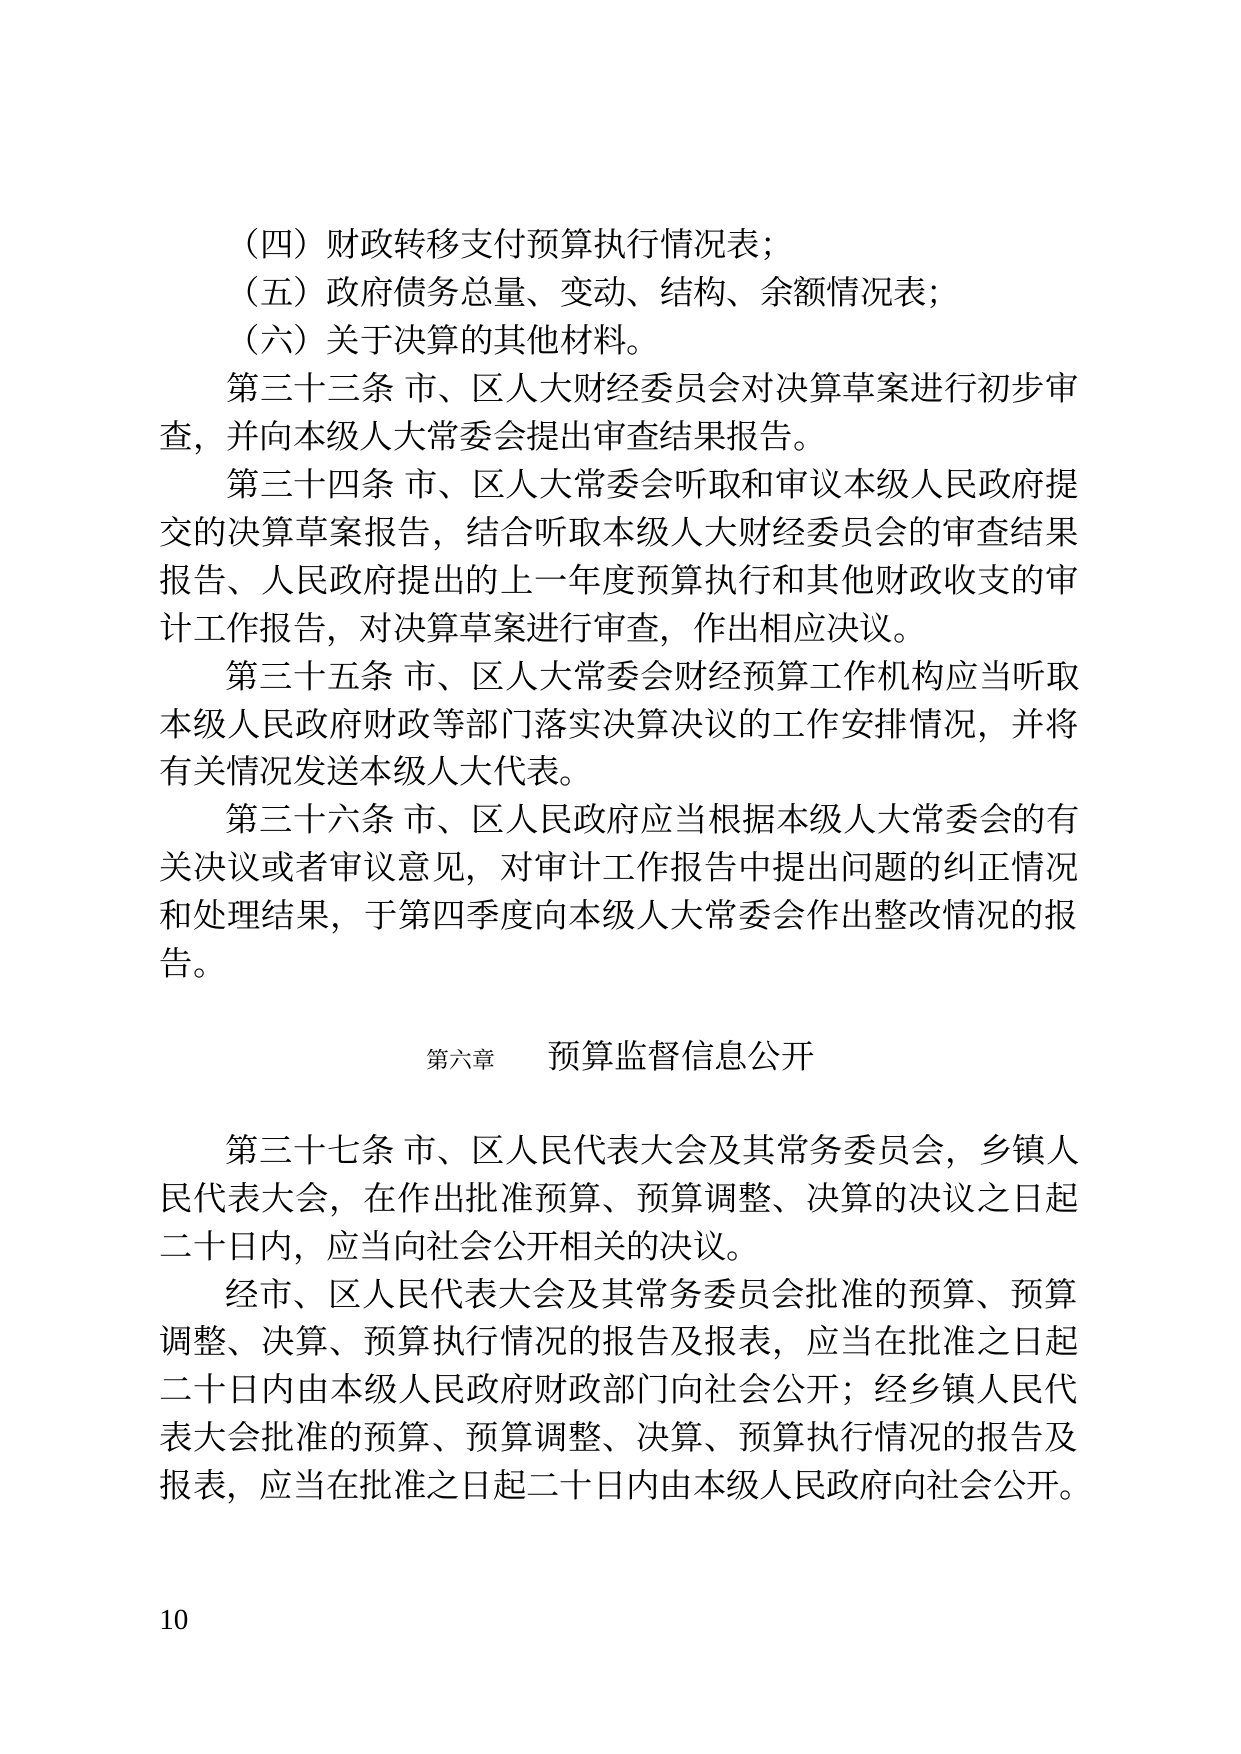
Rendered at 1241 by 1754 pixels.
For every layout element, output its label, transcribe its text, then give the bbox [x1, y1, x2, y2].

text 第三十五条 市、区人大常委会财经预算工作机构应当听取本级人民政府财政等部门落实决算决议的工作安排情况，并将有关情况发送本级人大代表。 [159, 650, 1081, 793]
text 经市、区人民代表大会及其常务委员会批准的预算、预算调整、决算、预算执行情况的报告及报表，应当在批准之日起二十日内由本级人民政府财政部门向社会公开；经乡镇人民代表大会批准的预算、预算调整、决算、预算执行情况的报告及报表，应当在批准之日起二十日内由本级人民政府向社会公开。 [159, 1268, 1081, 1507]
text （六）关于决算的其他材料。 [159, 314, 1081, 362]
text 第三十七条 市、区人民代表大会及其常务委员会，乡镇人民代表大会，在作出批准预算、预算调整、决算的决议之日起二十日内，应当向社会公开相关的决议。 [159, 1124, 1081, 1268]
text （四）财政转移支付预算执行情况表； [159, 218, 1081, 266]
text （五）政府债务总量、变动、结构、余额情况表； [159, 266, 1081, 314]
text 第三十六条 市、区人民政府应当根据本级人大常委会的有关决议或者审议意见，对审计工作报告中提出问题的纠正情况和处理结果，于第四季度向本级人大常委会作出整改情况的报告。 [159, 793, 1081, 985]
text 第三十三条 市、区人大财经委员会对决算草案进行初步审查，并向本级人大常委会提出审查结果报告。 [159, 362, 1081, 458]
text 第三十四条 市、区人大常委会听取和审议本级人民政府提交的决算草案报告，结合听取本级人大财经委员会的审查结果报告、人民政府提出的上一年度预算执行和其他财政收支的审计工作报告，对决算草案进行审查，作出相应决议。 [159, 458, 1081, 650]
list 预算监督信息公开 [159, 1031, 1081, 1078]
